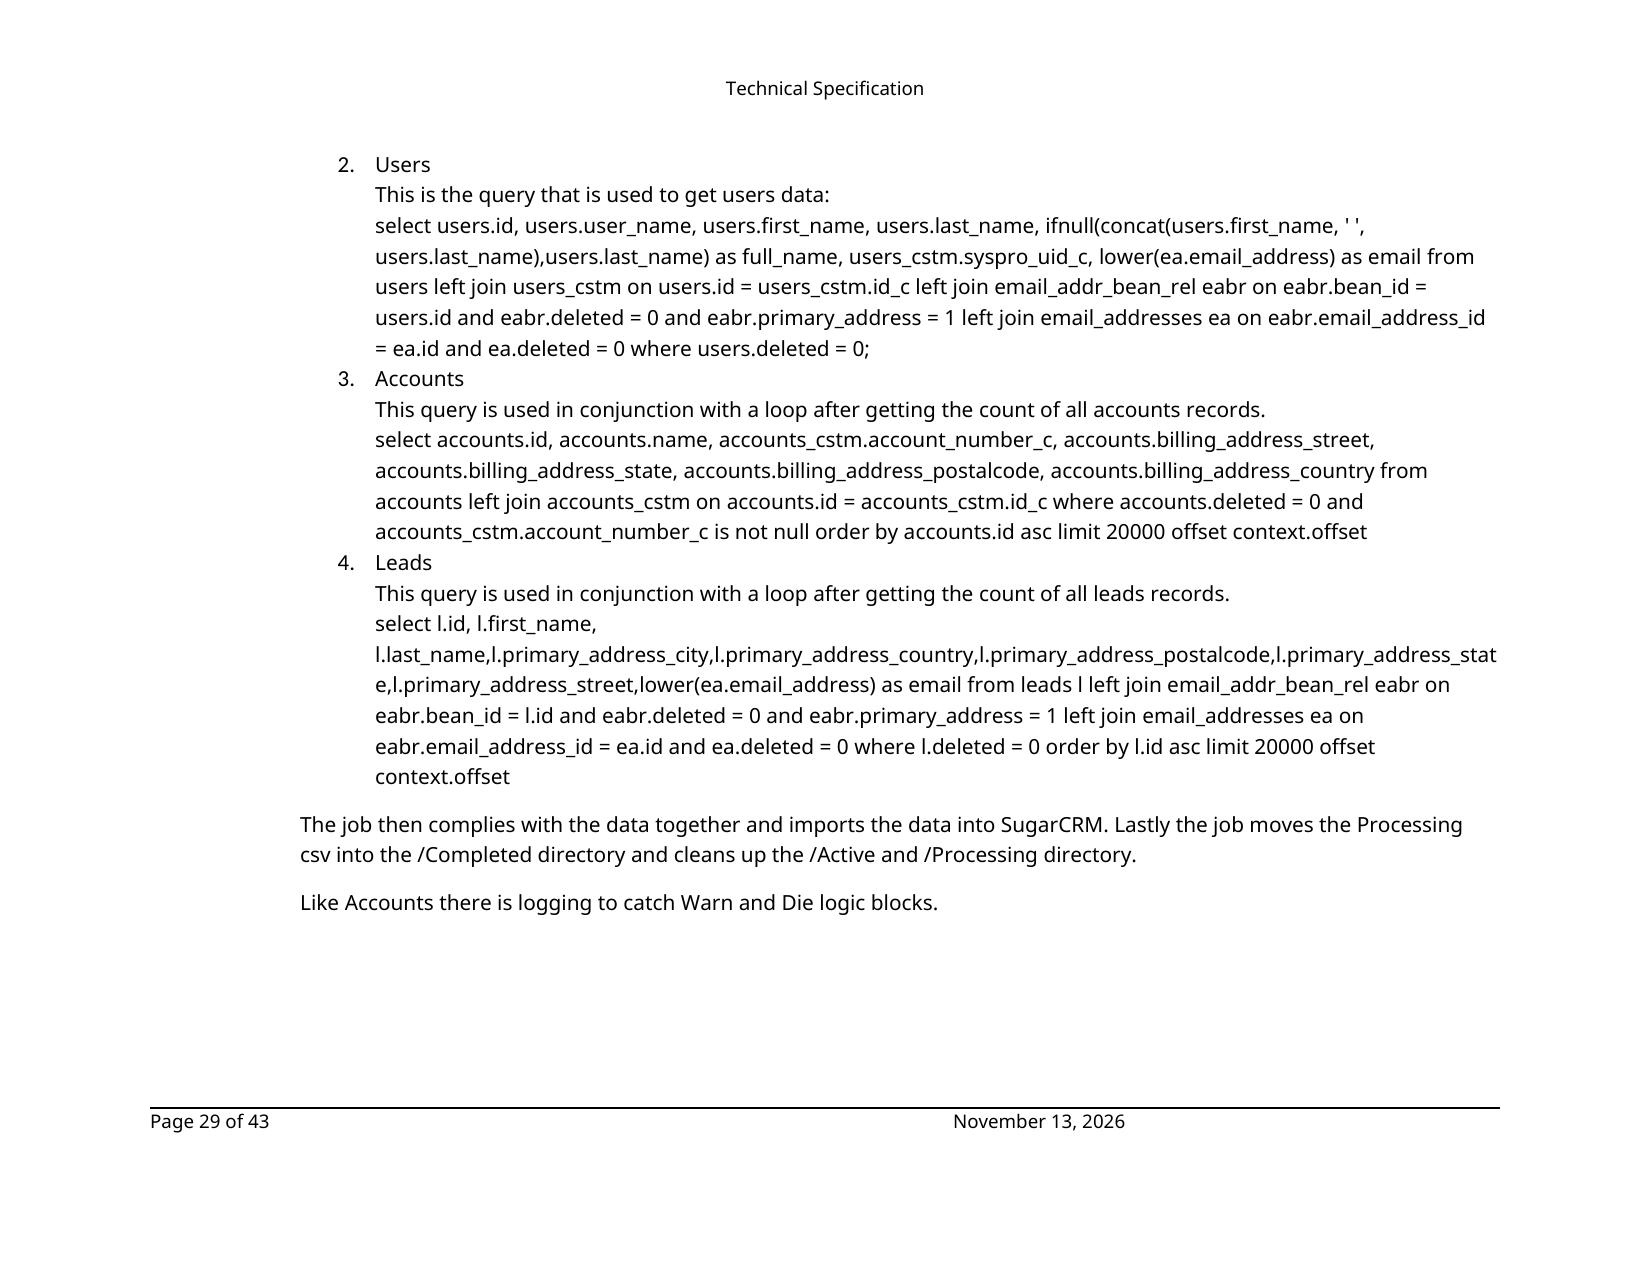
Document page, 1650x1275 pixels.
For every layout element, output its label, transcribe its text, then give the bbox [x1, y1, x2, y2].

list Users This is the query that is used to get users data: select users.id, users.user_name, users.first_name, users.last_name, ifnull(concat(users.first_name, ' ', users.last_name),users.last_name) as full_name, users_cstm.syspro_uid_c, lower(ea.email_address) as email from users left join users_cstm on users.id = users_cstm.id_c left join email_addr_bean_rel eabr on eabr.bean_id = users.id and eabr.deleted = 0 and eabr.primary_address = 1 left join email_addresses ea on eabr.email_address_id = ea.id and ea.deleted = 0 where users.deleted = 0; [337, 150, 1500, 362]
text Like Accounts there is logging to catch Warn and Die logic blocks. [300, 888, 1500, 916]
list Leads This query is used in conjunction with a loop after getting the count of all leads records. select l.id, l.first_name, l.last_name,l.primary_address_city,l.primary_address_country,l.primary_address_postalcode,l.primary_address_state,l.primary_address_street,lower(ea.email_address) as email from leads l left join email_addr_bean_rel eabr on eabr.bean_id = l.id and eabr.deleted = 0 and eabr.primary_address = 1 left join email_addresses ea on eabr.email_address_id = ea.id and ea.deleted = 0 where l.deleted = 0 order by l.id asc limit 20000 offset context.offset [337, 548, 1500, 791]
text The job then complies with the data together and imports the data into SugarCRM. Lastly the job moves the Processing csv into the /Completed directory and cleans up the /Active and /Processing directory. [300, 810, 1500, 869]
list Accounts This query is used in conjunction with a loop after getting the count of all accounts records. select accounts.id, accounts.name, accounts_cstm.account_number_c, accounts.billing_address_street, accounts.billing_address_state, accounts.billing_address_postalcode, accounts.billing_address_country from accounts left join accounts_cstm on accounts.id = accounts_cstm.id_c where accounts.deleted = 0 and accounts_cstm.account_number_c is not null order by accounts.id asc limit 20000 offset context.offset [337, 364, 1500, 546]
